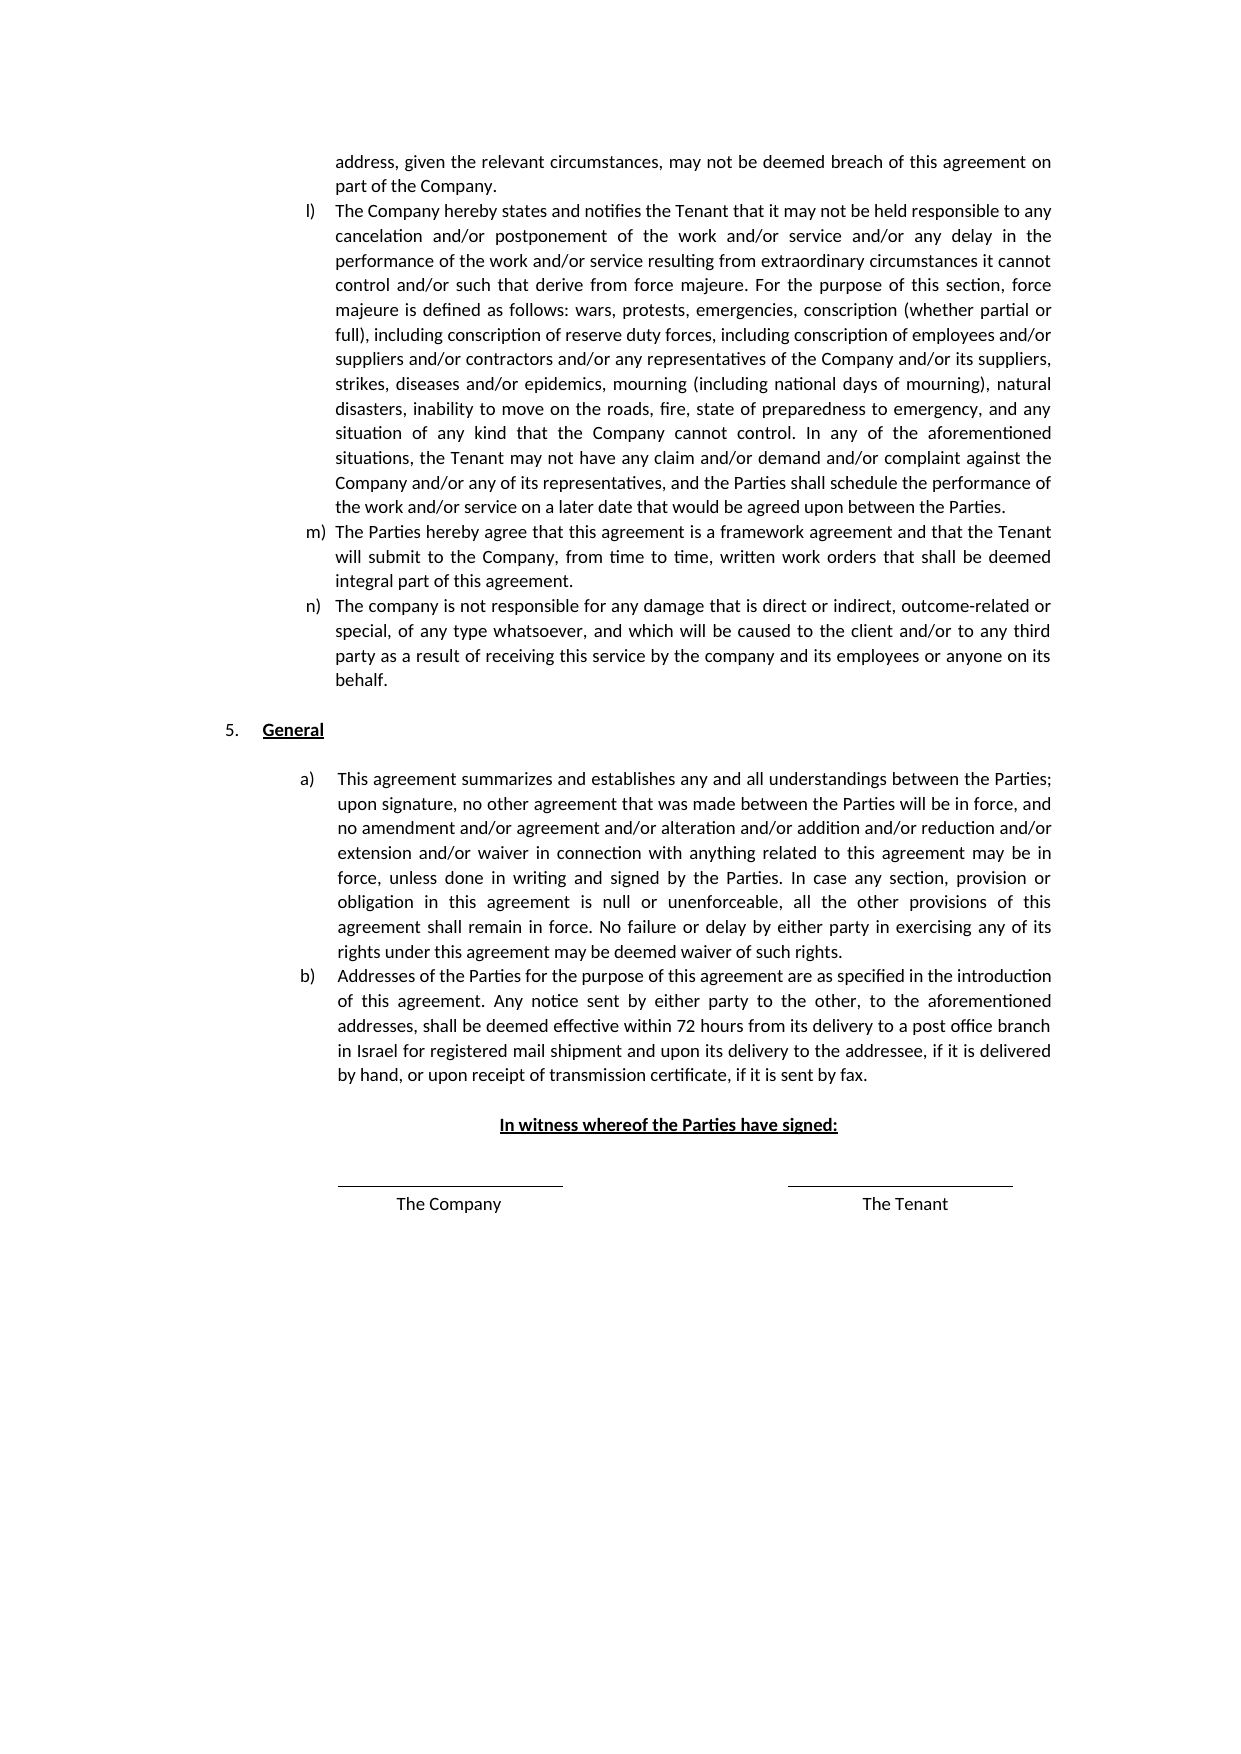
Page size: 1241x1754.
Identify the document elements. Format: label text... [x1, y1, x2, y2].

text In witness whereof the Parties have signed: [187, 1113, 1053, 1136]
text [187, 150, 1053, 198]
text The Company The Tenant [187, 1192, 1053, 1215]
list This agreement summarizes and establishes any and all understandings between the Parties; upon signature, no other agreement that was made between the Parties will be in force, and no amendment and/or agreement and/or alteration and/or addition and/or reduction and/or extension and/or waiver in connection with anything related to this agreement may be in force, unless done in writing and signed by the Parties. In case any section, provision or obligation in this agreement is null or unenforceable, all the other provisions of this agreement shall remain in force. No failure or delay by either party in exercising any of its rights under this agreement may be deemed waiver of such rights. [300, 767, 1053, 963]
list Addresses of the Parties for the purpose of this agreement are as specified in the introduction of this agreement. Any notice sent by either party to the other, to the aforementioned addresses, shall be deemed effective within 72 hours from its delivery to a post office branch in Israel for registered mail shipment and upon its delivery to the addressee, if it is delivered by hand, or upon receipt of transmission certificate, if it is sent by fax. [300, 965, 1053, 1086]
text l) The Company hereby states and notifies the Tenant that it may not be held responsible to any cancelation and/or postponement of the work and/or service and/or any delay in the performance of the work and/or service resulting from extraordinary circumstances it cannot control and/or such that derive from force majeure. For the purpose of this section, force majeure is defined as follows: wars, protests, emergencies, conscription (whether partial or full), including conscription of reserve duty forces, including conscription of employees and/or suppliers and/or contractors and/or any representatives of the Company and/or its suppliers, strikes, diseases and/or epidemics, mourning (including national days of mourning), natural disasters, inability to move on the roads, fire, state of preparedness to emergency, and any situation of any kind that the Company cannot control. In any of the aforementioned situations, the Tenant may not have any claim and/or demand and/or complaint against the Company and/or any of its representatives, and the Parties shall schedule the performance of the work and/or service on a later date that would be agreed upon between the Parties. [187, 199, 1053, 518]
text m) The Parties hereby agree that this agreement is a framework agreement and that the Tenant will submit to the Company, from time to time, written work orders that shall be deemed integral part of this agreement. [187, 520, 1053, 593]
text n) The company is not responsible for any damage that is direct or indirect, outcome-related or special, of any type whatsoever, and which will be caused to the client and/or to any third party as a result of receiving this service by the company and its employees or anyone on its behalf. [187, 594, 1053, 691]
list General [225, 718, 1053, 741]
